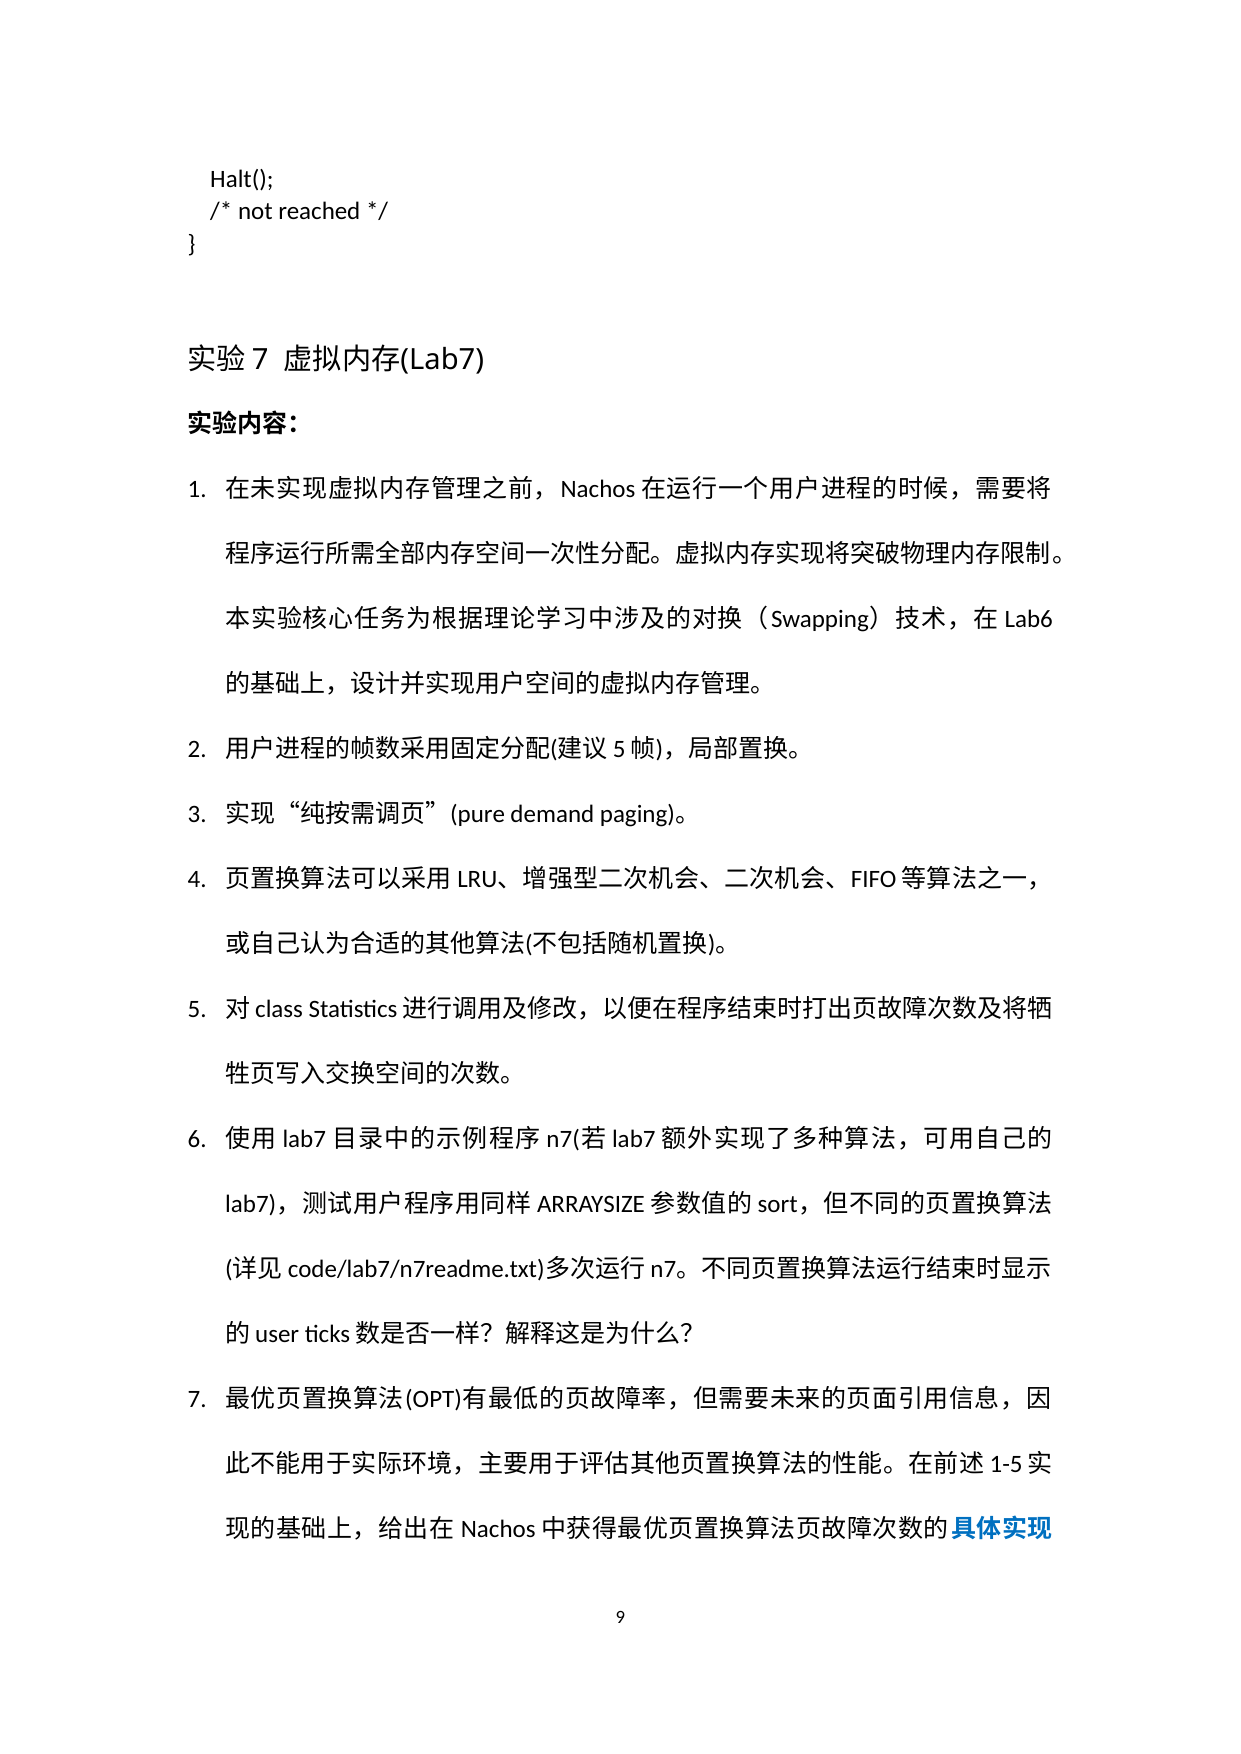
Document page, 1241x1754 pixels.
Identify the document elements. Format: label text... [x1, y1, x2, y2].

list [187, 1364, 1053, 1559]
list 使用lab7目录中的示例程序n7(若lab7额外实现了多种算法，可用自己的lab7)，测试用户程序用同样ARRAYSIZE参数值的sort，但不同的页置换算法(详见code/lab7/n7readme.txt)多次运行n7。不同页置换算法运行结束时显示的user ticks数是否一样？解释这是为什么？ [187, 1104, 1053, 1364]
list 用户进程的帧数采用固定分配(建议5帧)，局部置换。 [187, 714, 1053, 779]
text 实验内容： [187, 389, 1053, 454]
list 对class Statistics进行调用及修改，以便在程序结束时打出页故障次数及将牺牲页写入交换空间的次数。 [187, 974, 1053, 1104]
list 页置换算法可以采用LRU、增强型二次机会、二次机会、FIFO等算法之一，或自己认为合适的其他算法(不包括随机置换)。 [187, 844, 1053, 974]
text } [187, 227, 1053, 259]
list 实现“纯按需调页”(pure demand paging)。 [187, 779, 1053, 844]
list 在未实现虚拟内存管理之前，Nachos在运行一个用户进程的时候，需要将程序运行所需全部内存空间一次性分配。虚拟内存实现将突破物理内存限制。本实验核心任务为根据理论学习中涉及的对换（Swapping）技术，在Lab6的基础上，设计并实现用户空间的虚拟内存管理。 [187, 454, 1053, 714]
text /* not reached */ [187, 194, 1053, 227]
text 实验7 虚拟内存(Lab7) [187, 324, 1053, 389]
text Halt(); [187, 162, 1053, 194]
